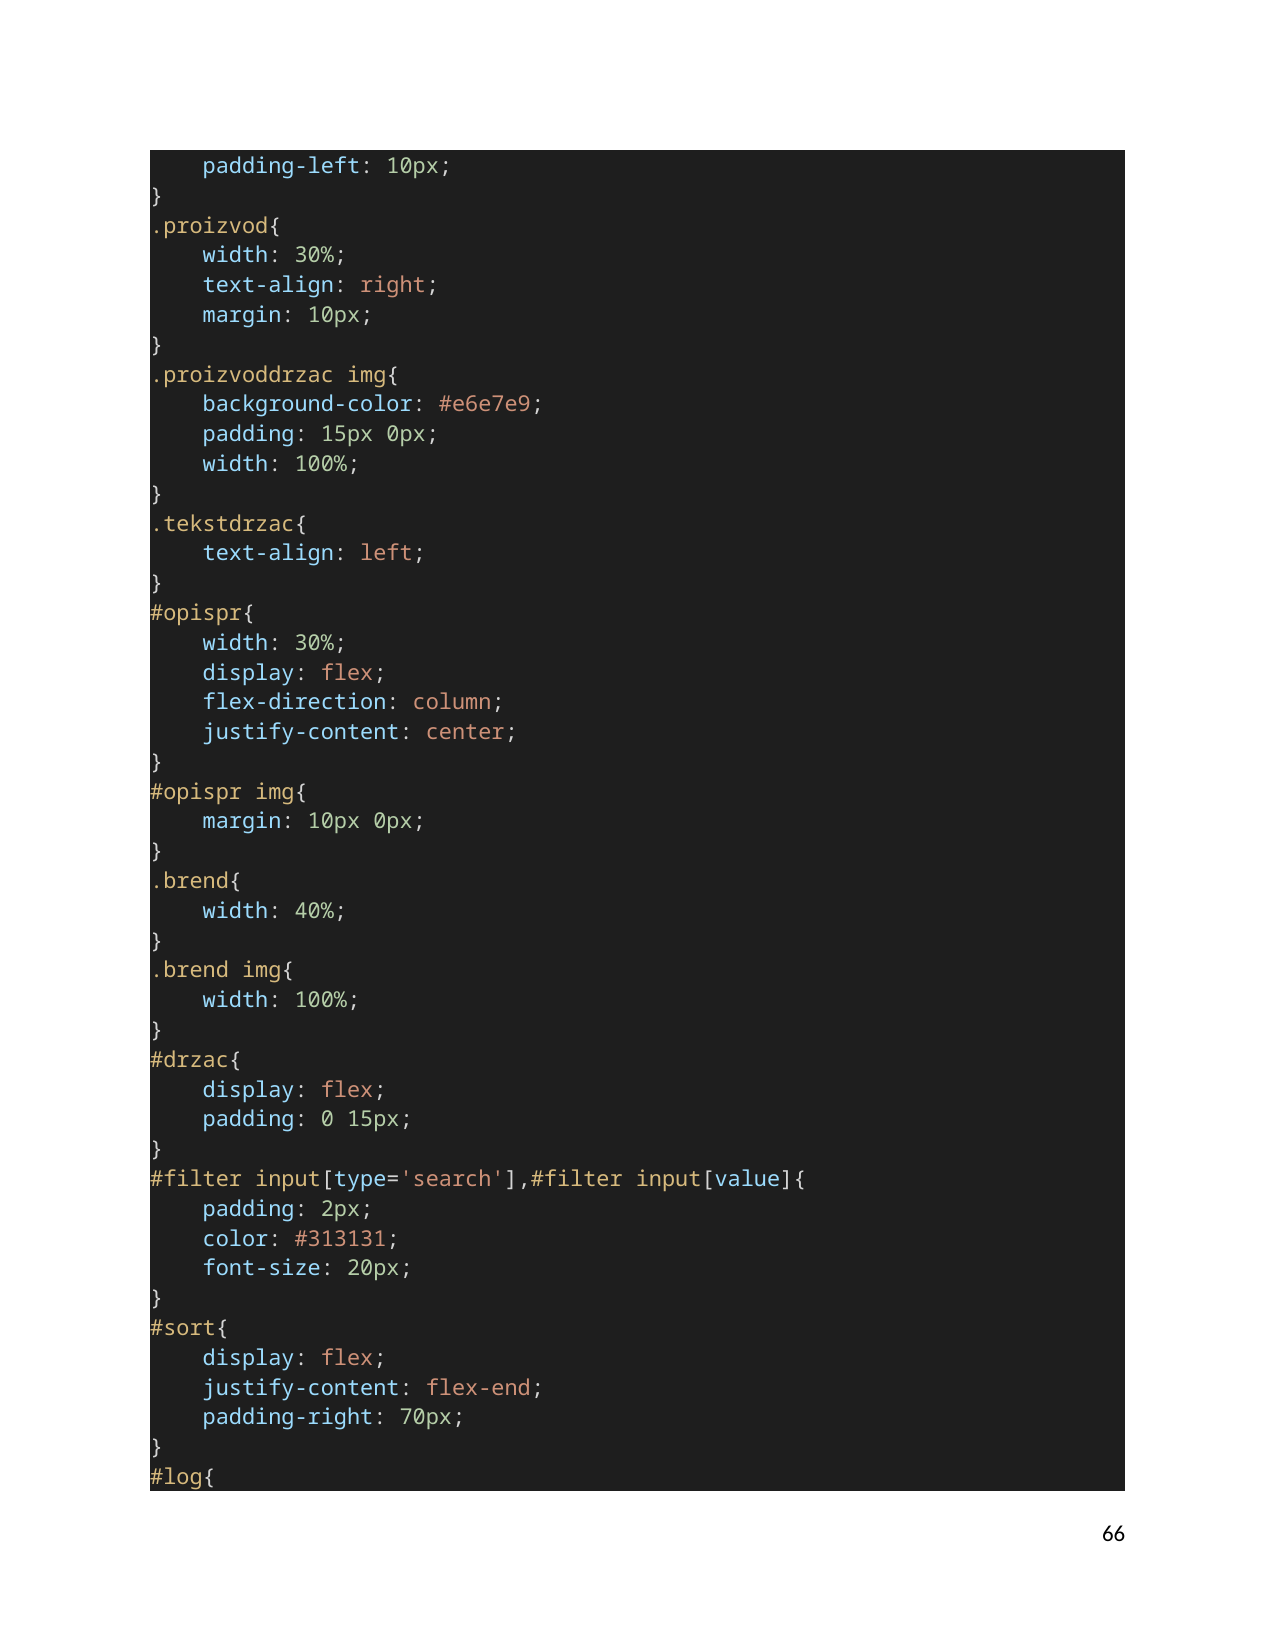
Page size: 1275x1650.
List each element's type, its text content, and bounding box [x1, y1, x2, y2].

text padding: 0 15px; [150, 1103, 1125, 1133]
text font-size: 20px; [150, 1252, 1125, 1282]
text .proizvod{ [150, 209, 1125, 239]
text margin: 10px; [150, 299, 1125, 329]
text justify-content: flex-end; [150, 1371, 1125, 1401]
text width: 30%; [150, 627, 1125, 656]
text width: 30%; [150, 239, 1125, 269]
text #opispr img{ [150, 776, 1125, 805]
text .brend{ [150, 865, 1125, 895]
text #log{ [150, 1461, 1125, 1491]
text #sort{ [150, 1312, 1125, 1342]
text display: flex; [150, 1073, 1125, 1103]
text .brend img{ [150, 954, 1125, 984]
text padding: 15px 0px; [150, 418, 1125, 448]
text padding-right: 70px; [150, 1401, 1125, 1431]
text } [150, 1133, 1125, 1163]
text display: flex; [150, 656, 1125, 686]
text margin: 10px 0px; [150, 805, 1125, 835]
text .proizvoddrzac img{ [150, 358, 1125, 388]
text padding: 2px; [150, 1193, 1125, 1222]
text width: 100%; [150, 448, 1125, 478]
text justify-content: center; [150, 716, 1125, 746]
text .tekstdrzac{ [150, 507, 1125, 537]
text display: flex; [150, 1342, 1125, 1371]
text width: 40%; [150, 895, 1125, 924]
text } [150, 924, 1125, 954]
text color: #313131; [150, 1222, 1125, 1252]
text padding-left: 10px; [150, 150, 1125, 180]
text } [150, 180, 1125, 209]
text } [150, 835, 1125, 865]
text } [150, 567, 1125, 597]
text } [150, 1014, 1125, 1044]
text text-align: right; [150, 269, 1125, 299]
text } [150, 329, 1125, 358]
text #drzac{ [150, 1044, 1125, 1073]
text } [150, 746, 1125, 776]
text #opispr{ [150, 597, 1125, 627]
text flex-direction: column; [150, 686, 1125, 716]
text } [150, 1282, 1125, 1312]
text text-align: left; [150, 537, 1125, 567]
text } [150, 1431, 1125, 1461]
text } [150, 478, 1125, 507]
text background-color: #e6e7e9; [150, 388, 1125, 418]
text #filter input[type='search'],#filter input[value]{ [150, 1163, 1125, 1193]
text width: 100%; [150, 984, 1125, 1014]
